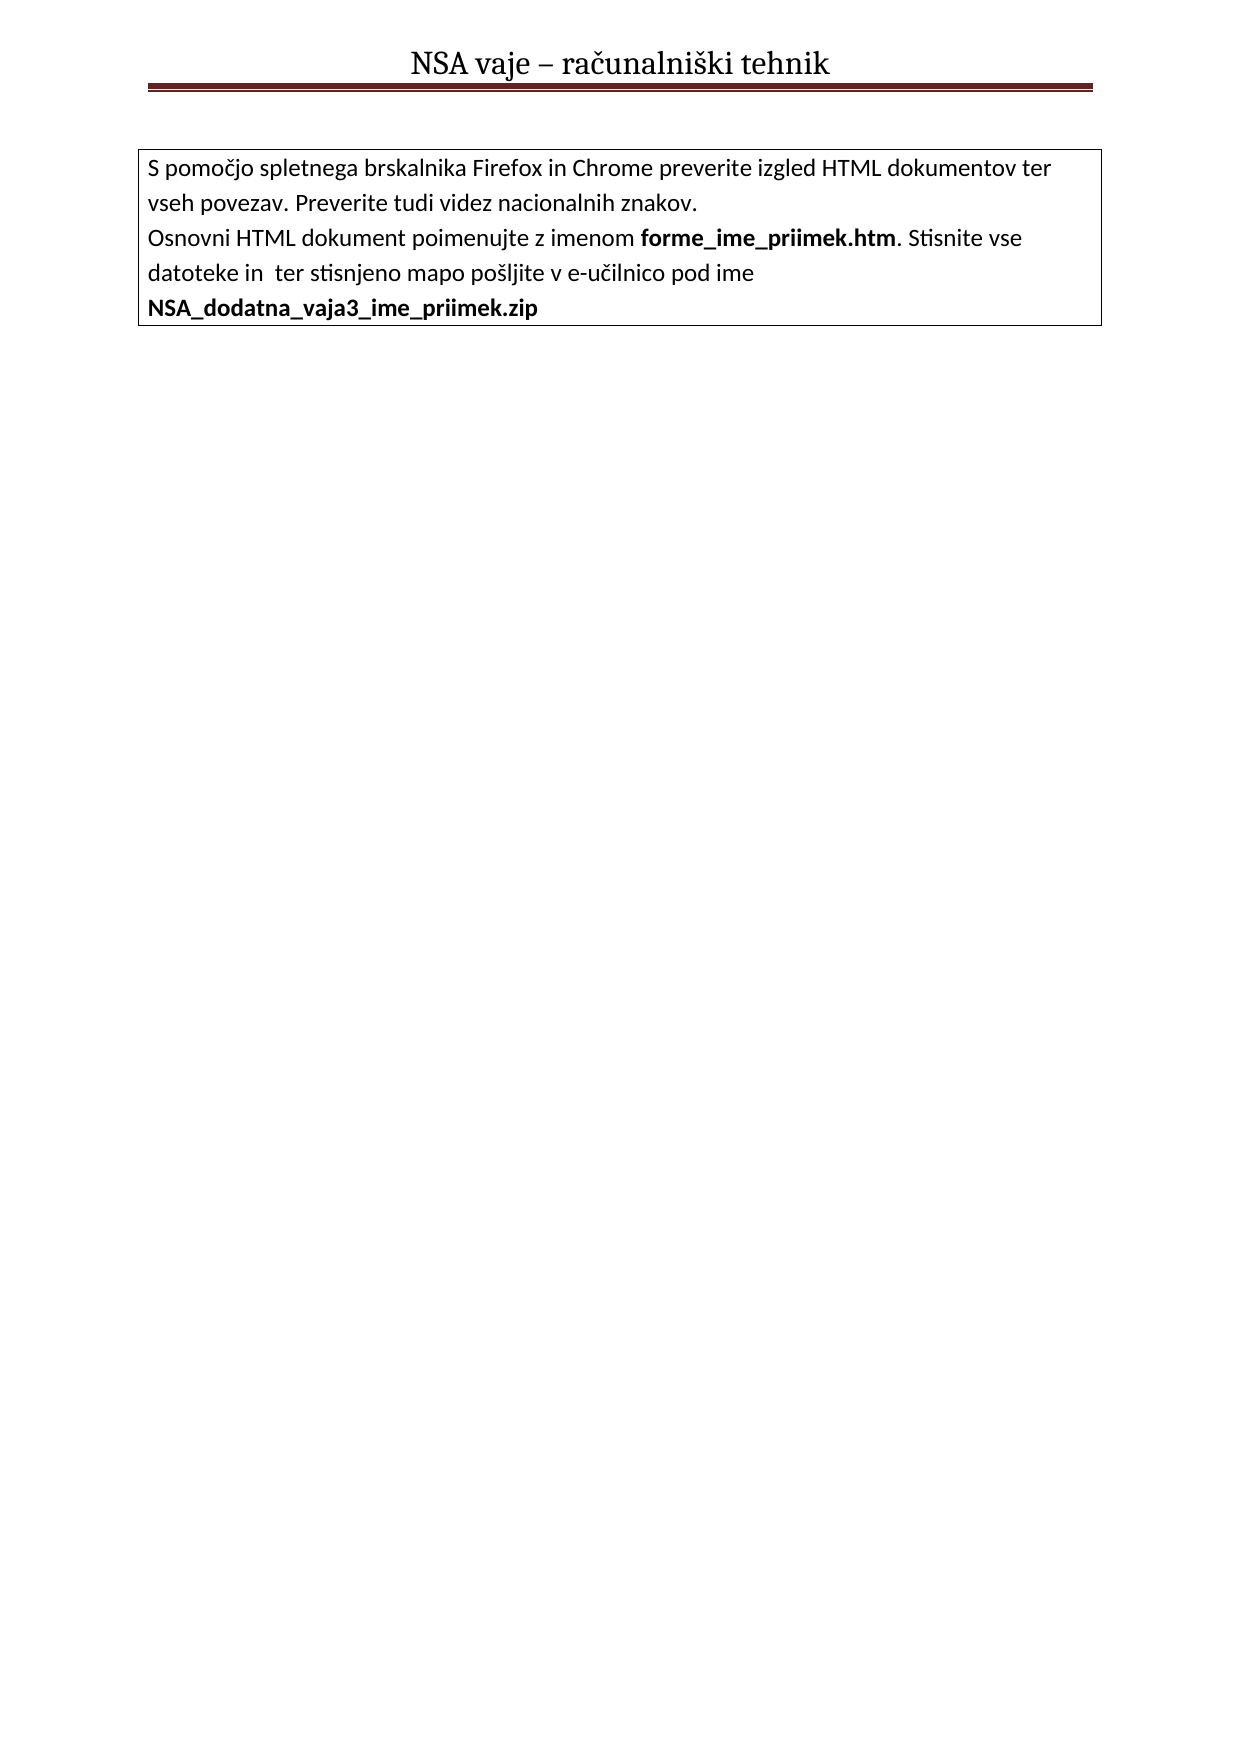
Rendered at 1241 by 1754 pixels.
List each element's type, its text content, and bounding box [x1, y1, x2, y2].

text S pomočjo spletnega brskalnika Firefox in Chrome preverite izgled HTML dokumentov ter vseh povezav. Preverite tudi videz nacionalnih znakov. Osnovni HTML dokument poimenujte z imenom forme_ime_priimek.htm. Stisnite vse datoteke in ter stisnjeno mapo pošljite v e-učilnico pod ime NSA_dodatna_vaja3_ime_priimek.zip [139, 150, 1101, 325]
